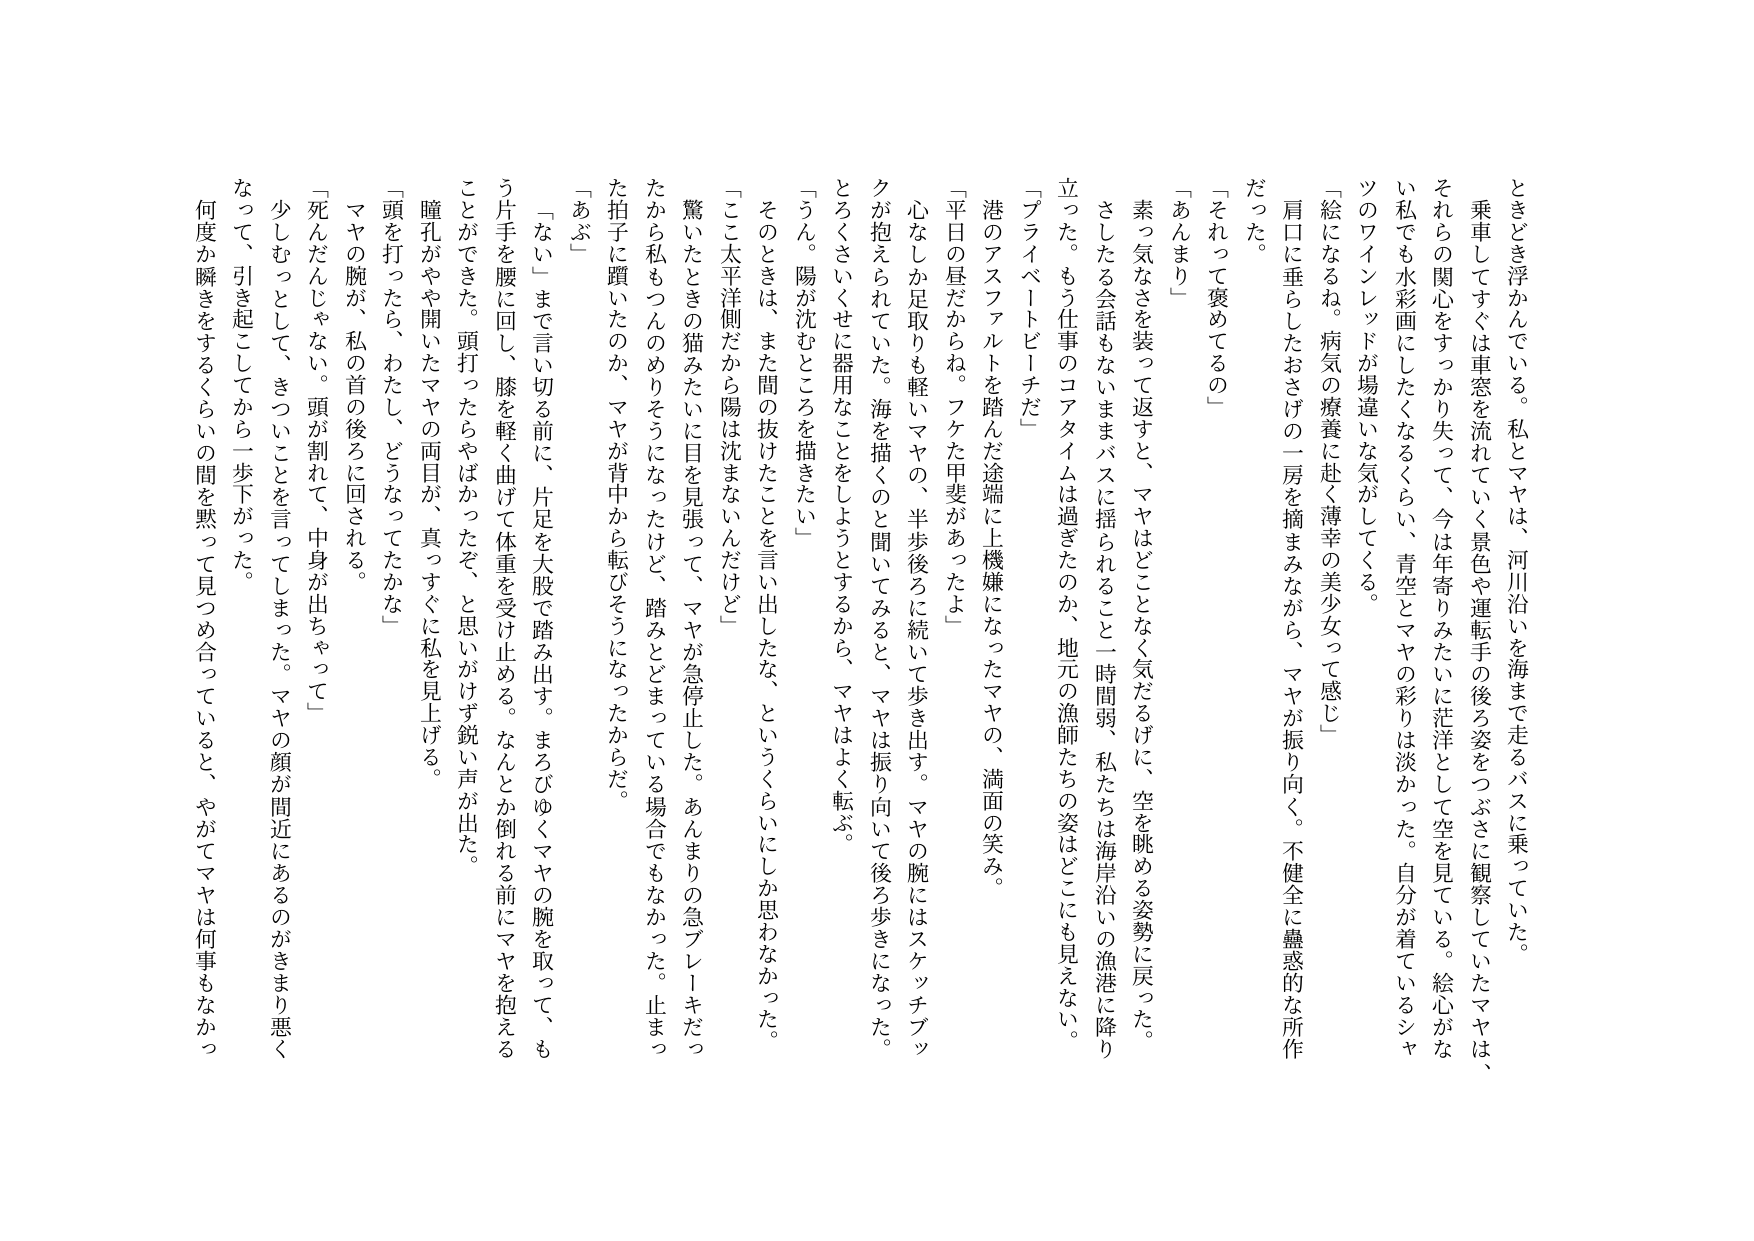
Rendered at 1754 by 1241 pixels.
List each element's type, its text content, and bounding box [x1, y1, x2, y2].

text 「絵になるね。病気の療養に赴く薄幸の美少女って感じ」 [1312, 177, 1350, 1063]
text 「あんまり」 [1162, 177, 1200, 1063]
text 少しむっとして、きついことを言ってしまった。マヤの顔が間近にあるのがきまり悪くなって、引き起こしてから一歩下がった。 [225, 177, 300, 1063]
text 心なしか足取りも軽いマヤの、半歩後ろに続いて歩き出す。マヤの腕にはスケッチブックが抱えられていた。海を描くのと聞いてみると、マヤは振り向いて後ろ歩きになった。とろくさいくせに器用なことをしようとするから、マヤはよく転ぶ。 [825, 177, 937, 1063]
text 「死んだんじゃない。頭が割れて、中身が出ちゃって」 [300, 177, 337, 1063]
text 「頭を打ったら、わたし、どうなってたかな」 [375, 177, 412, 1063]
text 「ない」まで言い切る前に、片足を大股で踏み出す。まろびゆくマヤの腕を取って、もう片手を腰に回し、膝を軽く曲げて体重を受け止める。なんとか倒れる前にマヤを抱えることができた。頭打ったらやばかったぞ、と思いがけず鋭い声が出た。 [450, 177, 562, 1063]
text そのときは、また間の抜けたことを言い出したな、というくらいにしか思わなかった。 [750, 177, 787, 1063]
text 港のアスファルトを踏んだ途端に上機嫌になったマヤの、満面の笑み。 [975, 177, 1012, 1063]
text 「それって褒めてるの」 [1200, 177, 1237, 1063]
text さしたる会話もないままバスに揺られること一時間弱、私たちは海岸沿いの漁港に降り立った。もう仕事のコアタイムは過ぎたのか、地元の漁師たちの姿はどこにも見えない。 [1050, 177, 1125, 1063]
text ほぼ一年前の初秋、授業を勝手に切り上げてマヤと海に行った日も、天気はよく晴れていた。ちょっと過剰なほど青い秋晴れの空に、インクを水に溶かしたみたいに曖昧な雲がときどき浮かんでいる。私とマヤは、河川沿いを海まで走るバスに乗っていた。 [1500, 177, 1537, 1063]
text 「ここ太平洋側だから陽は沈まないんだけど」 [712, 177, 750, 1063]
text 瞳孔がやや開いたマヤの両目が、真っすぐに私を見上げる。 [412, 177, 450, 1063]
text 素っ気なさを装って返すと、マヤはどことなく気だるげに、空を眺める姿勢に戻った。 [1125, 177, 1162, 1063]
text マヤの腕が、私の首の後ろに回される。 [337, 177, 375, 1063]
text 驚いたときの猫みたいに目を見張って、マヤが急停止した。あんまりの急ブレーキだったから私もつんのめりそうになったけど、踏みとどまっている場合でもなかった。止まった拍子に躓いたのか、マヤが背中から転びそうになったからだ。 [600, 177, 712, 1063]
text 「平日の昼だからね。フケた甲斐があったよ」 [937, 177, 975, 1063]
text 「うん。陽が沈むところを描きたい」 [787, 177, 825, 1063]
text 「プライベートビーチだ」 [1012, 177, 1050, 1063]
text 「あぶ」 [562, 177, 600, 1063]
text 肩口に垂らしたおさげの一房を摘まみながら、マヤが振り向く。不健全に蠱惑的な所作だった。 [1237, 177, 1312, 1063]
text 何度か瞬きをするくらいの間を黙って見つめ合っていると、やがてマヤは何事もなかったように、ぐるりと首を回して辺りを見渡した。 [187, 177, 225, 1063]
text 乗車してすぐは車窓を流れていく景色や運転手の後ろ姿をつぶさに観察していたマヤは、それらの関心をすっかり失って、今は年寄りみたいに茫洋として空を見ている。絵心がない私でも水彩画にしたくなるくらい、青空とマヤの彩りは淡かった。自分が着ているシャツのワインレッドが場違いな気がしてくる。 [1350, 177, 1500, 1063]
